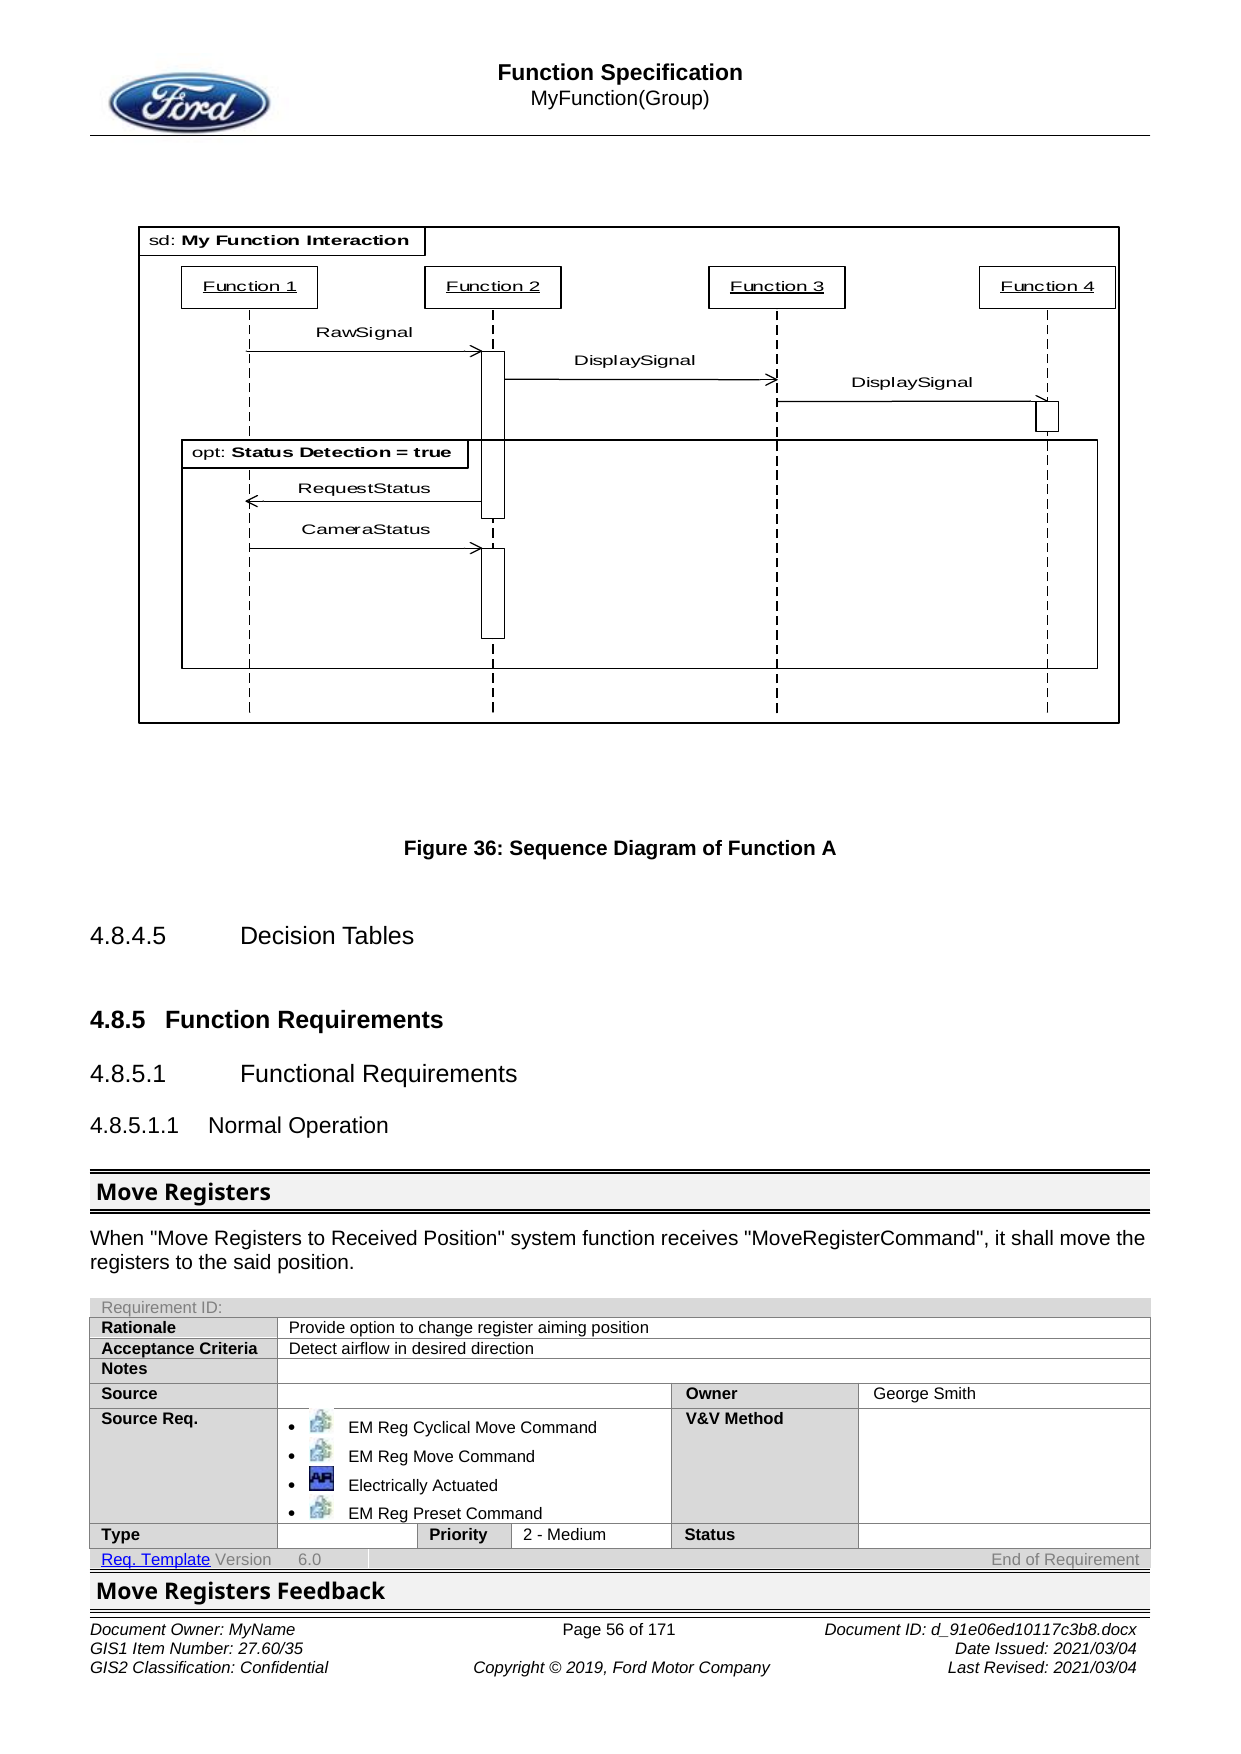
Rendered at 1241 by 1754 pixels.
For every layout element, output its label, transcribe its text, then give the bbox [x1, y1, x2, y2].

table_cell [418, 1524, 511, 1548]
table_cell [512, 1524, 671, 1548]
subtitle Decision Tables [90, 921, 1150, 949]
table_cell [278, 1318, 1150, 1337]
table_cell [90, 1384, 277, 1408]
picture [309, 1408, 334, 1434]
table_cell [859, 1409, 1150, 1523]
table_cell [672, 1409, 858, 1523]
subtitle Functional Requirements [90, 1058, 1150, 1087]
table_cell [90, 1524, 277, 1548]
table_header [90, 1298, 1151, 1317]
text When "Move Registers to Received Position" system function receives "MoveRegisterCommand", it shall move the registers to the said position. [90, 1226, 1150, 1274]
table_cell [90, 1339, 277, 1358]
text Move Registers Feedback [90, 1573, 1150, 1609]
subtitle Function Requirements [90, 1005, 1150, 1033]
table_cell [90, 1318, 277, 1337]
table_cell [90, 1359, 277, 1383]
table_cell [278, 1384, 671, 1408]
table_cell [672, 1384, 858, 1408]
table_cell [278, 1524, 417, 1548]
subtitle Normal Operation [90, 1112, 1150, 1139]
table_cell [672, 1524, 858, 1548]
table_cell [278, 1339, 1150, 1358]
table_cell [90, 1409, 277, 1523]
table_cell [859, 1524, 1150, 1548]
picture [309, 1437, 334, 1463]
picture [309, 1494, 334, 1520]
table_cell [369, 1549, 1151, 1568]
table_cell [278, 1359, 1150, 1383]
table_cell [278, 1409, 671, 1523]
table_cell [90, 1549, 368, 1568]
picture [309, 1466, 334, 1491]
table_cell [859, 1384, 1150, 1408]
picture [89, 53, 290, 154]
text Move Registers [90, 1174, 1150, 1209]
